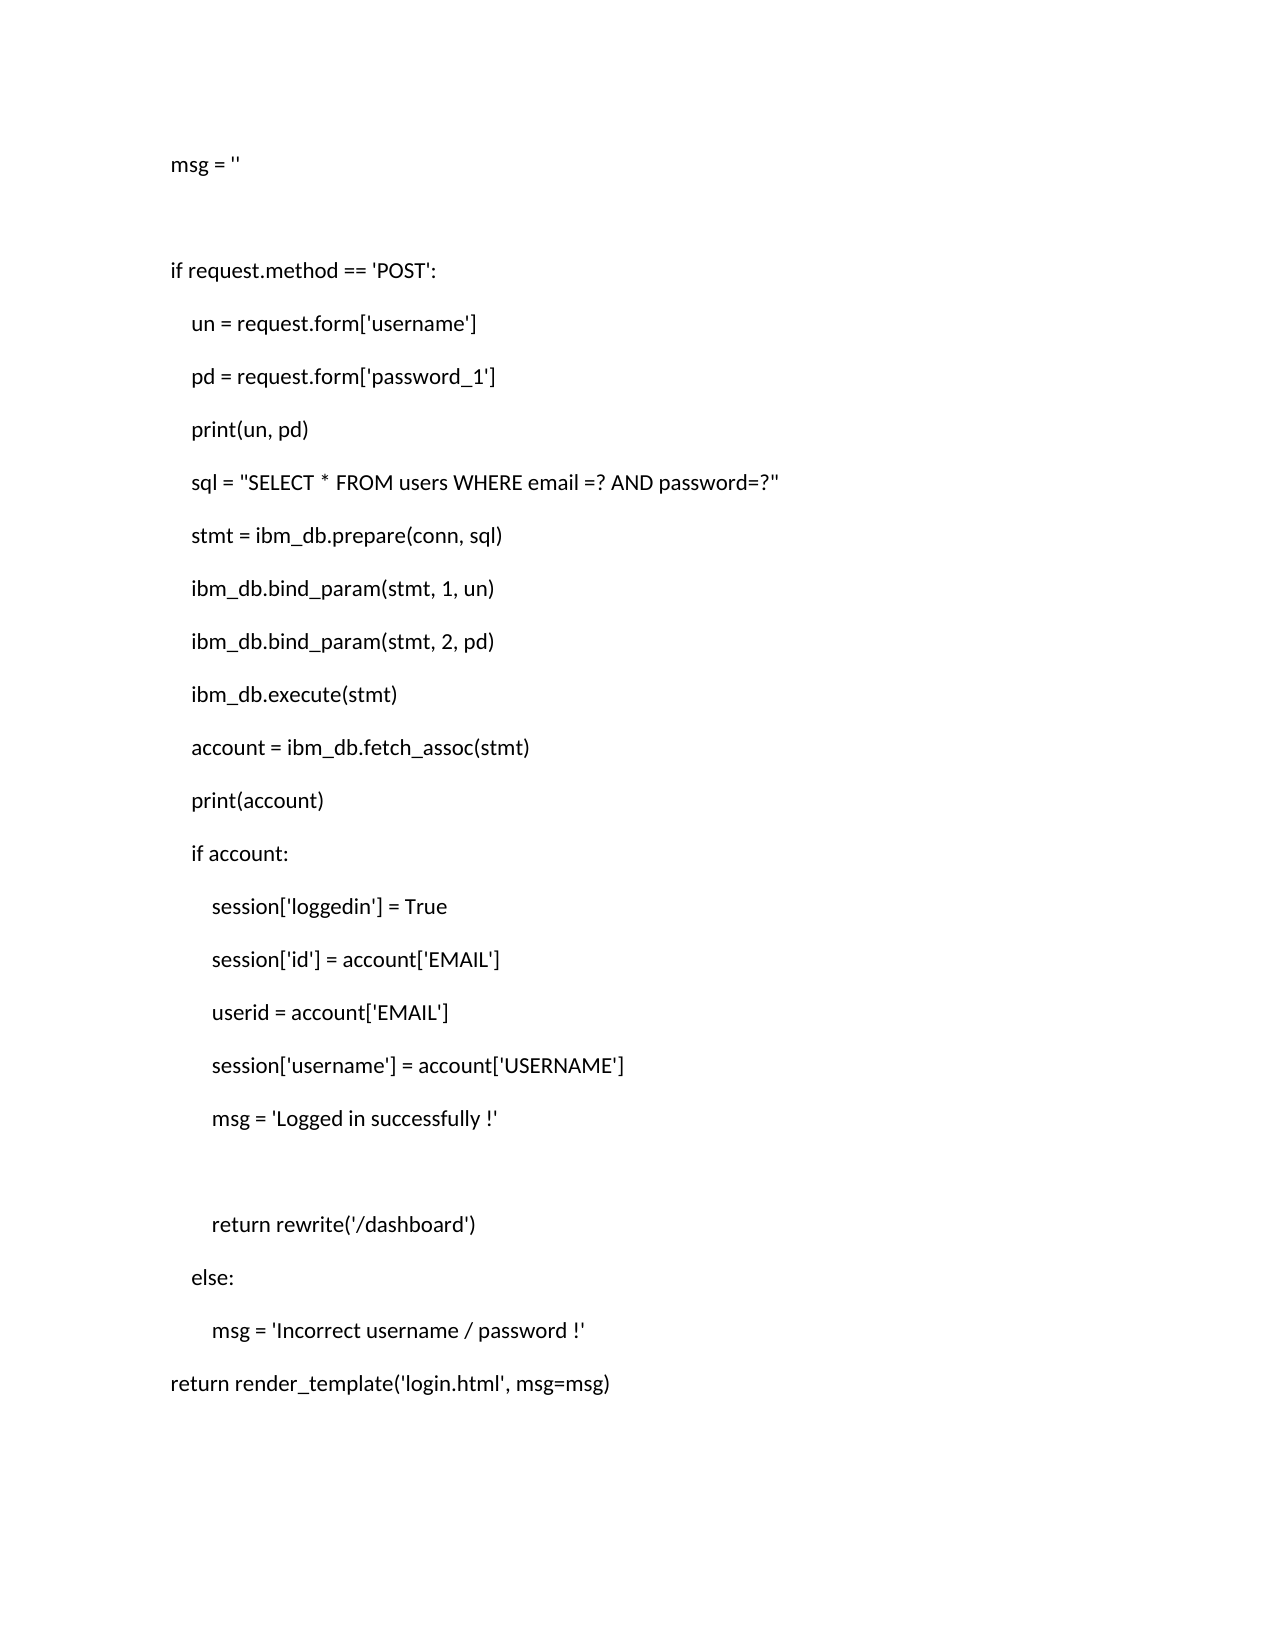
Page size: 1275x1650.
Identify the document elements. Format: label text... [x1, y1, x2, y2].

text else: [150, 1263, 1125, 1291]
text if account: [150, 839, 1125, 867]
text ibm_db.bind_param(stmt, 2, pd) [150, 627, 1125, 655]
text msg = 'Logged in successfully !' [150, 1104, 1125, 1132]
text account = ibm_db.fetch_assoc(stmt) [150, 733, 1125, 761]
text print(account) [150, 786, 1125, 814]
text session['username'] = account['USERNAME'] [150, 1051, 1125, 1079]
text session['loggedin'] = True [150, 892, 1125, 920]
text ibm_db.bind_param(stmt, 1, un) [150, 574, 1125, 602]
text pd = request.form['password_1'] [150, 362, 1125, 390]
text session['id'] = account['EMAIL'] [150, 945, 1125, 973]
text stmt = ibm_db.prepare(conn, sql) [150, 521, 1125, 549]
text print(un, pd) [150, 415, 1125, 443]
text msg = '' [150, 150, 1125, 178]
text un = request.form['username'] [150, 309, 1125, 337]
text if request.method == 'POST': [150, 256, 1125, 284]
text userid = account['EMAIL'] [150, 998, 1125, 1026]
text sql = "SELECT * FROM users WHERE email =? AND password=?" [150, 468, 1125, 496]
text return rewrite('/dashboard') [150, 1210, 1125, 1238]
text return render_template('login.html', msg=msg) [150, 1369, 1125, 1397]
text msg = 'Incorrect username / password !' [150, 1316, 1125, 1344]
text ibm_db.execute(stmt) [150, 680, 1125, 708]
